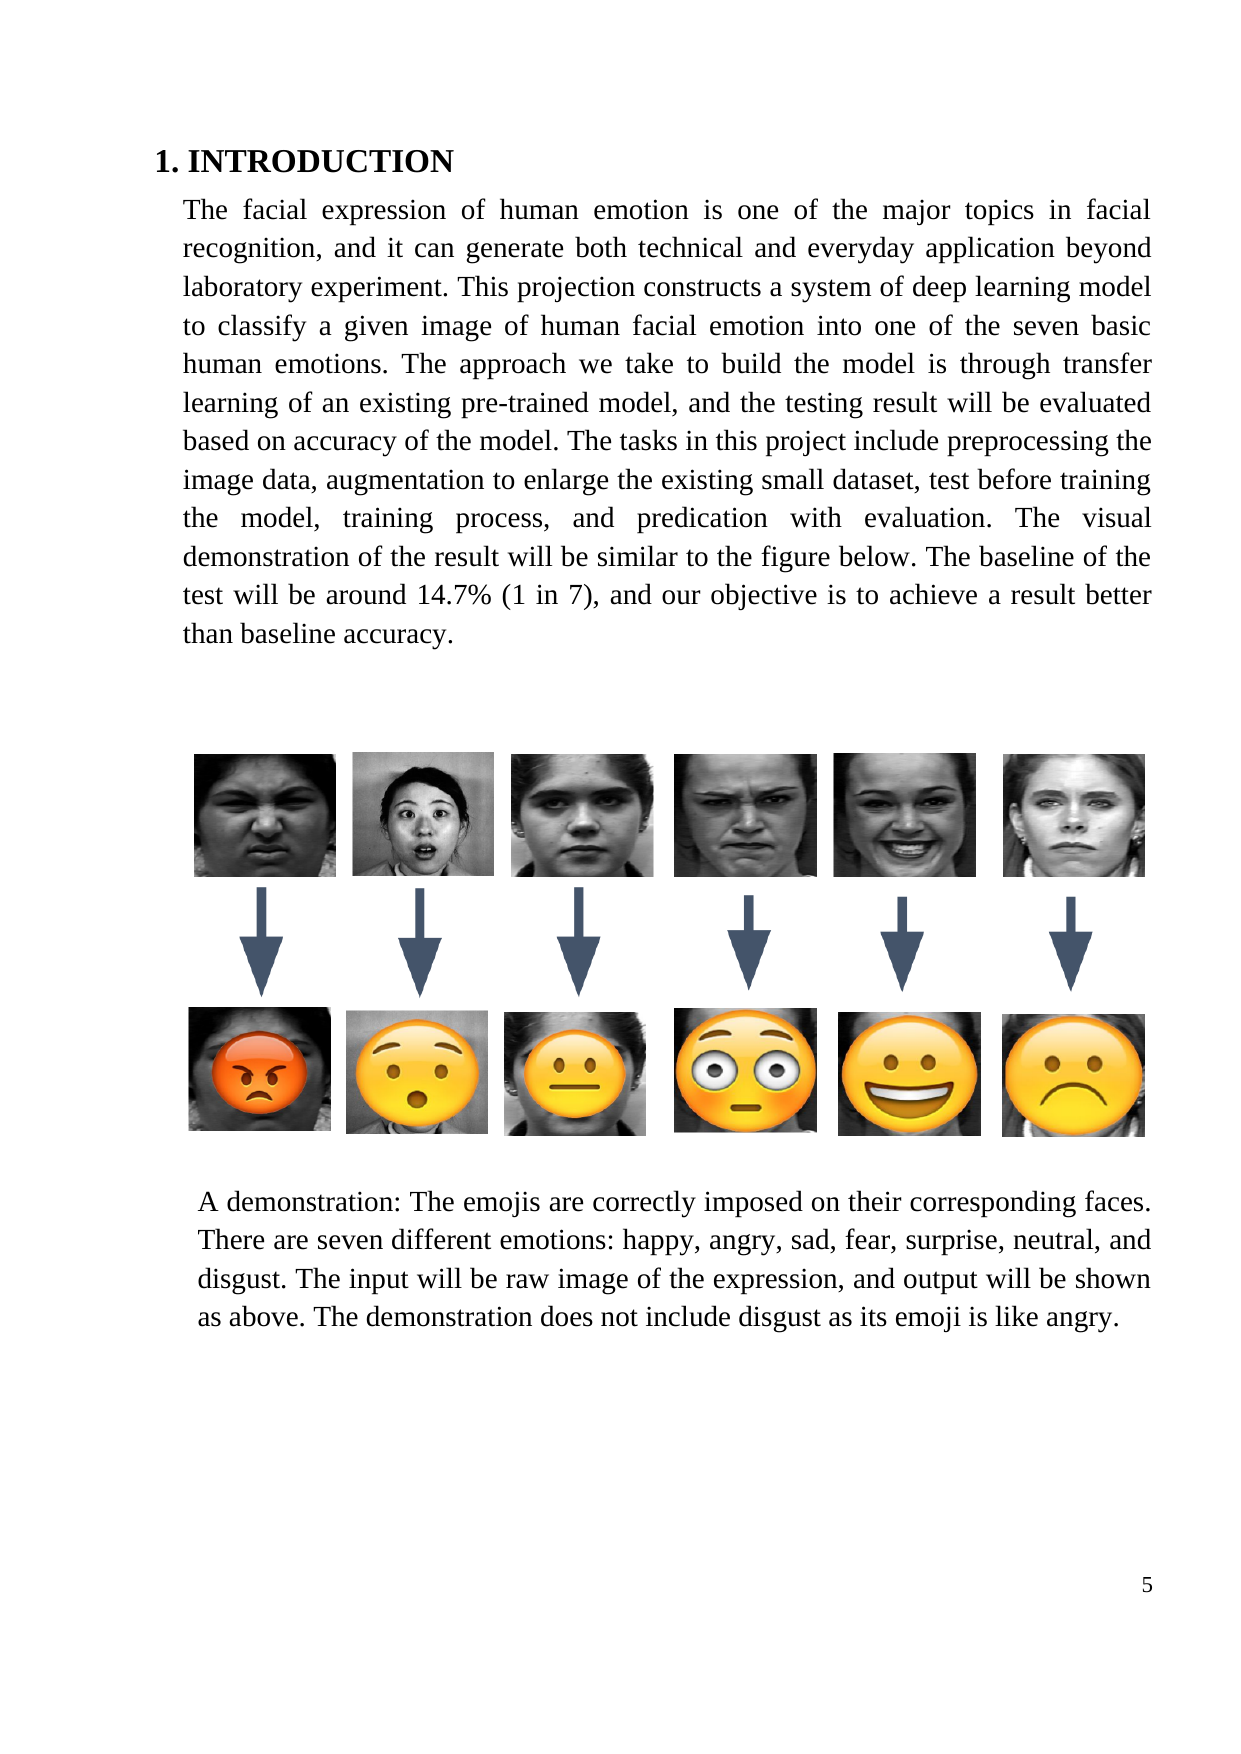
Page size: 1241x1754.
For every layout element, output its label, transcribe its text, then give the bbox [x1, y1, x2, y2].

text A demonstration: The emojis are correctly imposed on their corresponding faces. There are seven different emotions: happy, angry, sad, fear, surprise, neutral, and disgust. The input will be raw image of the expression, and output will be shown as above. The demonstration does not include disgust as its emoji is like angry. [197, 1184, 1153, 1333]
picture [186, 748, 1150, 1140]
subtitle 1. INTRODUCTION [79, 142, 1153, 180]
subtitle The facial expression of human emotion is one of the major topics in facial recognition, and it can generate both technical and everyday application beyond laboratory experiment. This projection constructs a system of deep learning model to classify a given image of human facial emotion into one of the seven basic human emotions. The approach we take to build the model is through transfer learning of an existing pre-trained model, and the testing result will be evaluated based on accuracy of the model. The tasks in this project include preprocessing the image data, augmentation to enlarge the existing small dataset, test before training the model, training process, and predication with evaluation. The visual demonstration of the result will be similar to the figure below. The baseline of the test will be around 14.7% (1 in 7), and our objective is to achieve a result better than baseline accuracy. [183, 192, 1153, 649]
